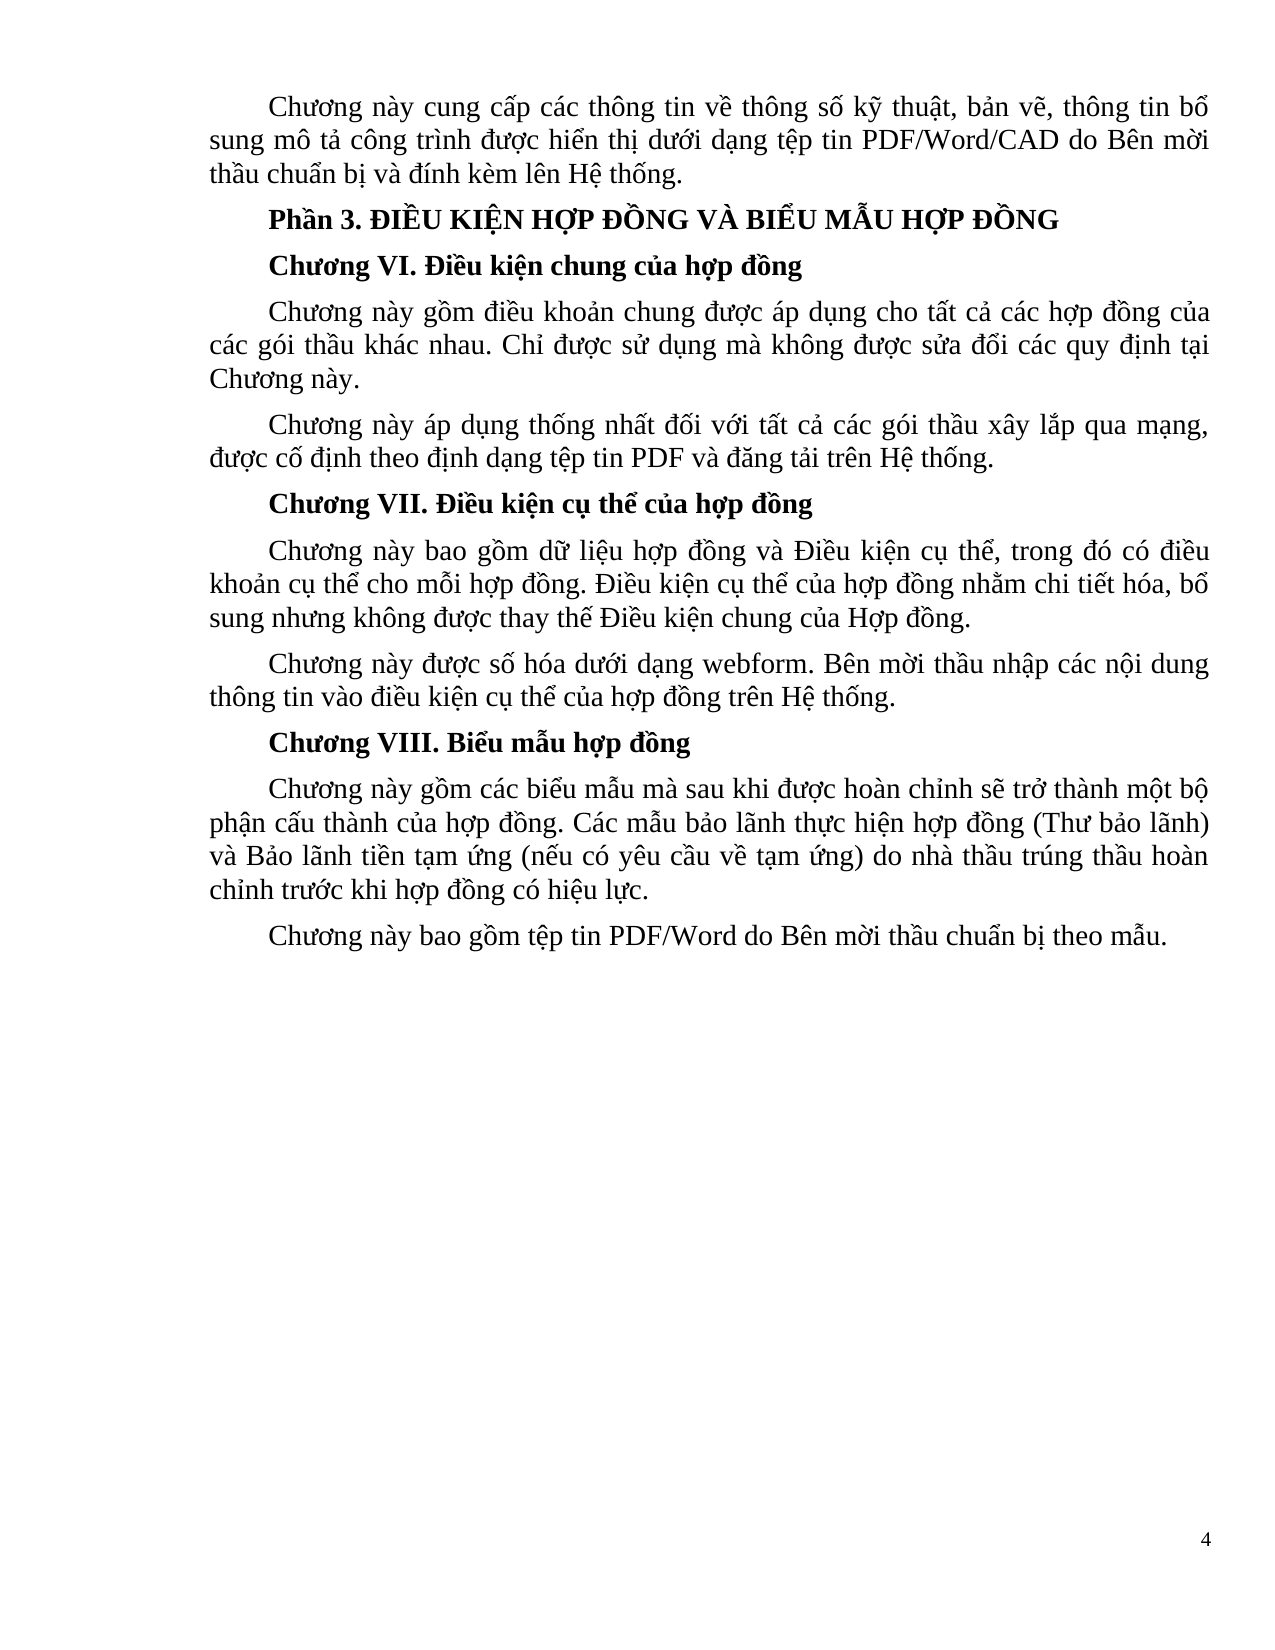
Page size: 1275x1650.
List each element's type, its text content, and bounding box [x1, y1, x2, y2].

text Chương này được số hóa dưới dạng webform. Bên mời thầu nhập các nội dung thông tin vào điều kiện cụ thể của hợp đồng trên Hệ thống. [209, 646, 1211, 713]
text Chương này gồm điều khoản chung được áp dụng cho tất cả các hợp đồng của các gói thầu khác nhau. Chỉ được sử dụng mà không được sửa đổi các quy định tại Chương này. [209, 294, 1211, 394]
text Chương này bao gồm dữ liệu hợp đồng và Điều kiện cụ thể, trong đó có điều khoản cụ thể cho mỗi hợp đồng. Điều kiện cụ thể của hợp đồng nhằm chi tiết hóa, bổ sung nhưng không được thay thế Điều kiện chung của Hợp đồng. [209, 533, 1211, 633]
text Chương này áp dụng thống nhất đối với tất cả các gói thầu xây lắp qua mạng, được cố định theo định dạng tệp tin PDF và đăng tải trên Hệ thống. [209, 407, 1211, 474]
text Chương VII. Điều kiện cụ thể của hợp đồng [209, 487, 1211, 520]
text Chương này cung cấp các thông tin về thông số kỹ thuật, bản vẽ, thông tin bổ sung mô tả công trình được hiển thị dưới dạng tệp tin PDF/Word/CAD do Bên mời thầu chuẩn bị và đính kèm lên Hệ thống. [209, 89, 1211, 189]
text Chương này gồm các biểu mẫu mà sau khi được hoàn chỉnh sẽ trở thành một bộ phận cấu thành của hợp đồng. Các mẫu bảo lãnh thực hiện hợp đồng (Thư bảo lãnh) và Bảo lãnh tiền tạm ứng (nếu có yêu cầu về tạm ứng) do nhà thầu trúng thầu hoàn chỉnh trước khi hợp đồng có hiệu lực. [209, 771, 1211, 906]
text Chương VIII. Biểu mẫu hợp đồng [209, 725, 1211, 759]
text Chương này bao gồm tệp tin PDF/Word do Bên mời thầu chuẩn bị theo mẫu. [209, 918, 1211, 952]
text Chương VI. Điều kiện chung của hợp đồng [209, 248, 1211, 281]
text Phần 3. ĐIỀU KIỆN HỢP ĐỒNG VÀ BIỂU MẪU HỢP ĐỒNG [209, 202, 1211, 235]
